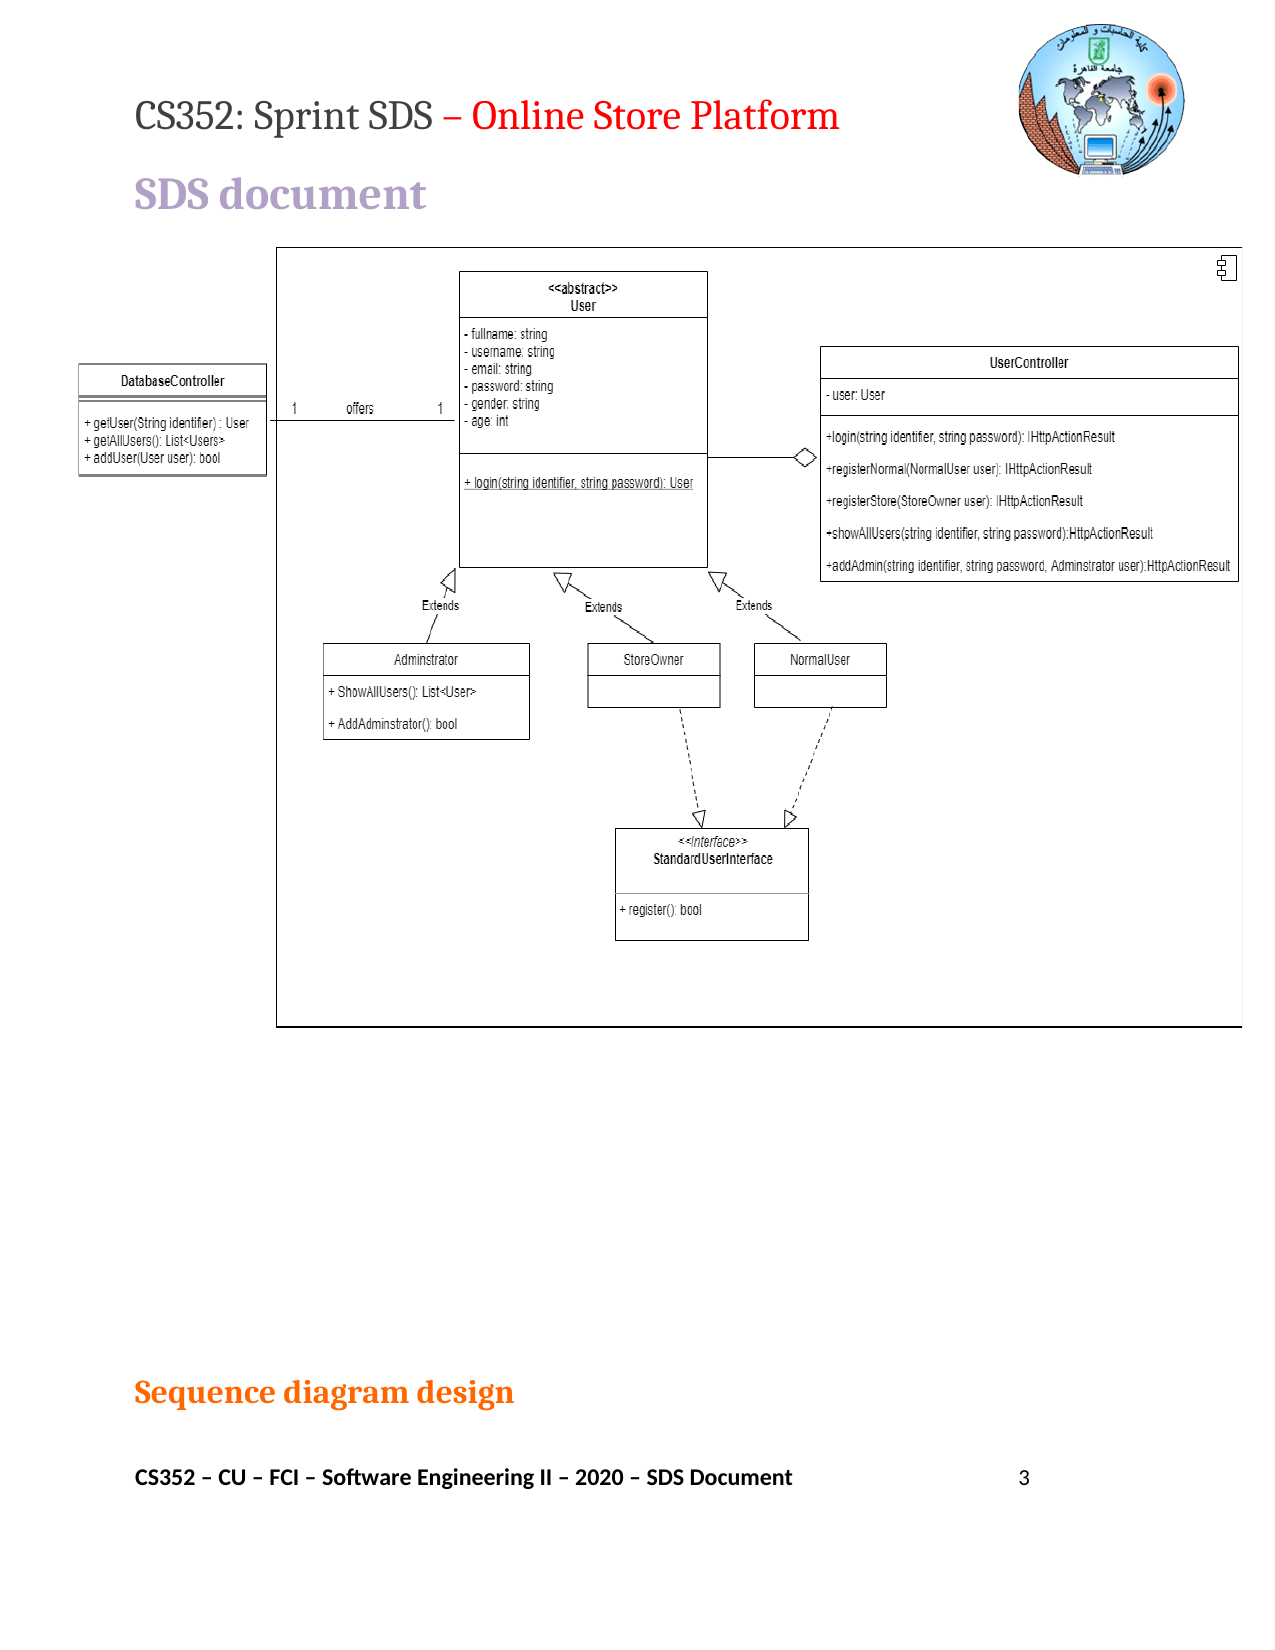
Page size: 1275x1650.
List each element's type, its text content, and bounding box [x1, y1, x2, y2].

picture [78, 247, 1243, 1028]
picture [1018, 24, 1186, 180]
subtitle Sequence diagram design [135, 1374, 1140, 1412]
